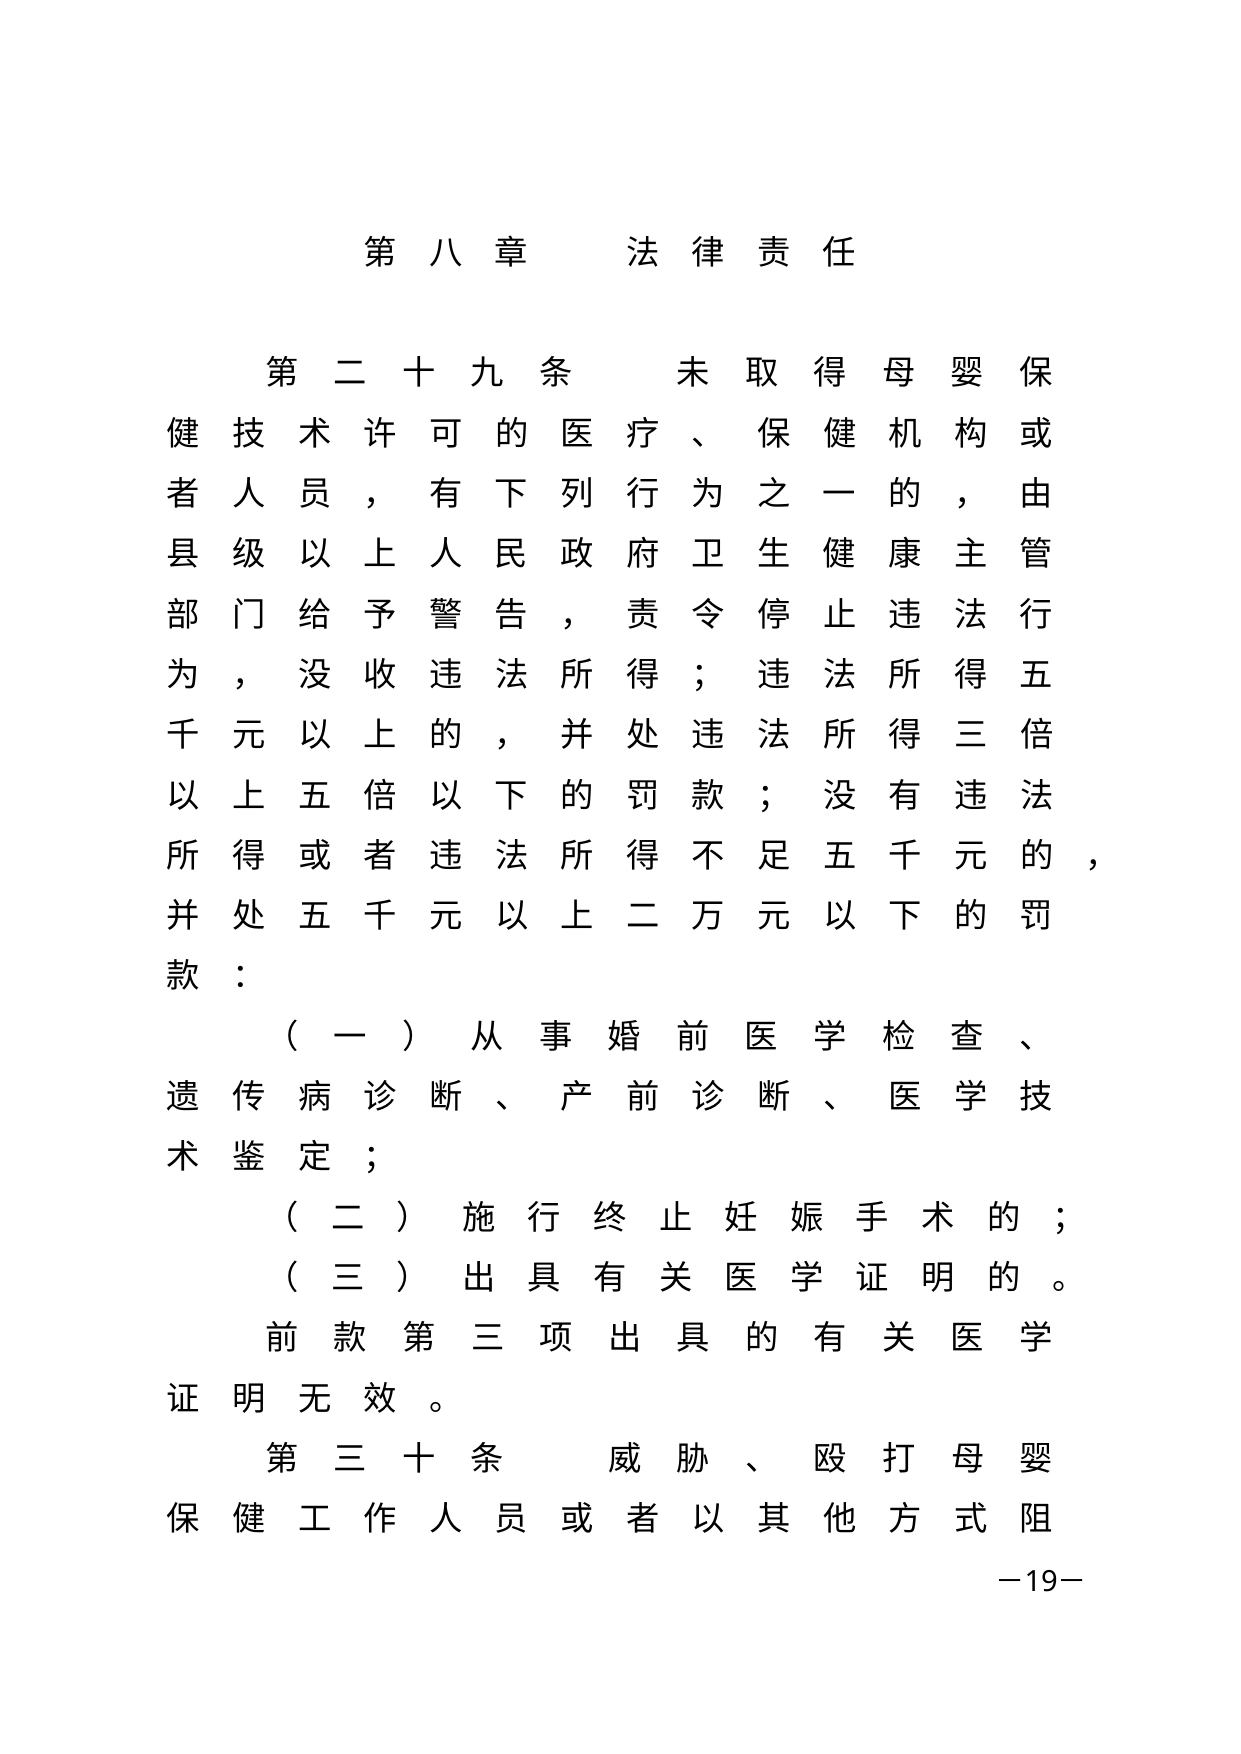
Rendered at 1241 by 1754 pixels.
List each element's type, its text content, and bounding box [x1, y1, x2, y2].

text 前款第三项出具的有关医学证明无效。 [167, 1305, 1085, 1426]
text 第二十九条 未取得母婴保健技术许可的医疗、保健机构或者人员，有下列行为之一的，由县级以上人民政府卫生健康主管部门给予警告，责令停止违法行为，没收违法所得；违法所得五千元以上的，并处违法所得三倍以上五倍以下的罚款；没有违法所得或者违法所得不足五千元的，并处五千元以上二万元以下的罚款： [167, 340, 1085, 1003]
text （三）出具有关医学证明的。 [167, 1245, 1085, 1305]
text （二）施行终止妊娠手术的； [167, 1184, 1085, 1245]
text （一）从事婚前医学检查、遗传病诊断、产前诊断、医学技术鉴定； [167, 1003, 1085, 1184]
text 第三十条 威胁、殴打母婴保健工作人员或者以其他方式阻碍母婴保健工作正常进行，违反《中华人民共和国治安管理处罚法》的，由公安机关依法处罚；构成犯罪的，依法追究刑事责任。 [167, 1426, 1085, 1546]
text 第八章 法律责任 [167, 219, 1085, 280]
